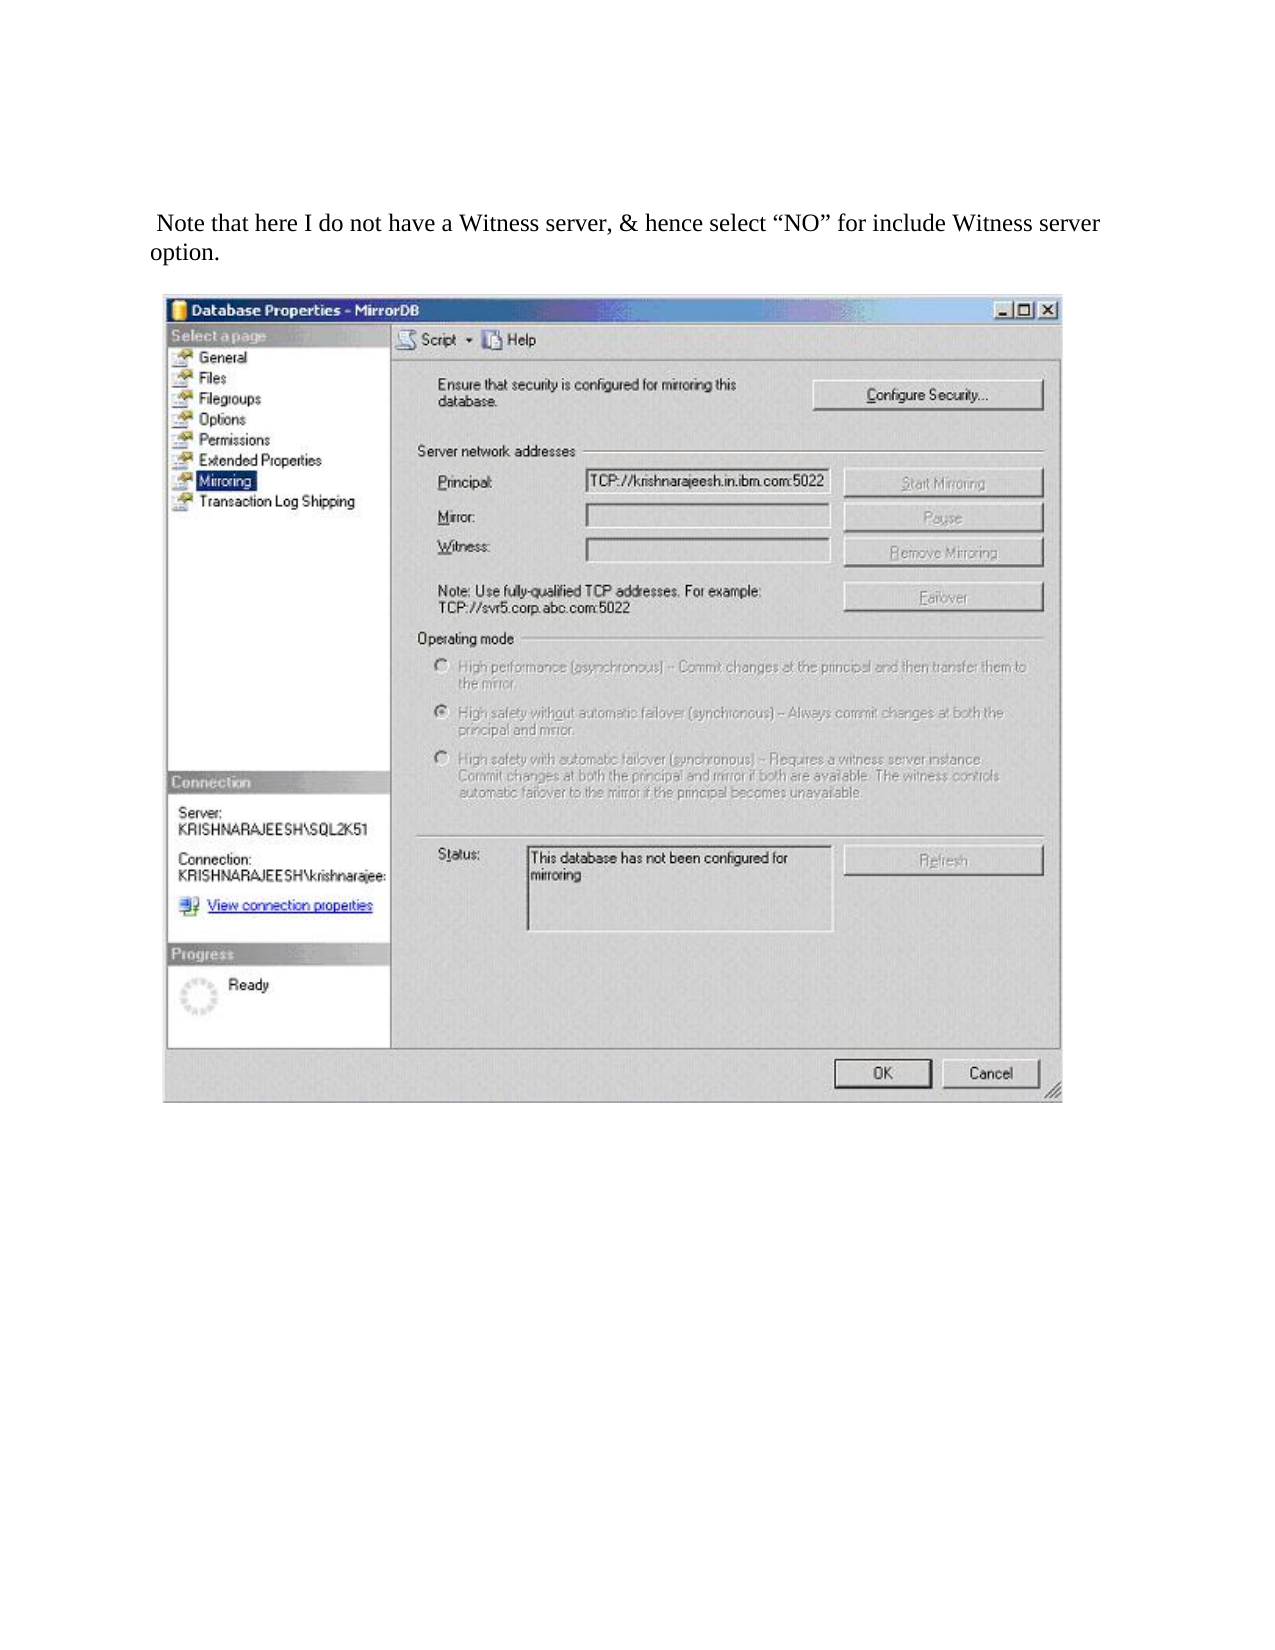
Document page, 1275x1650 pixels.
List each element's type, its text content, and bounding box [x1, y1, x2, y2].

text Note that here I do not have a Witness server, & hence select “NO” for include Witness server option. [150, 208, 1125, 265]
picture [162, 294, 1063, 1103]
